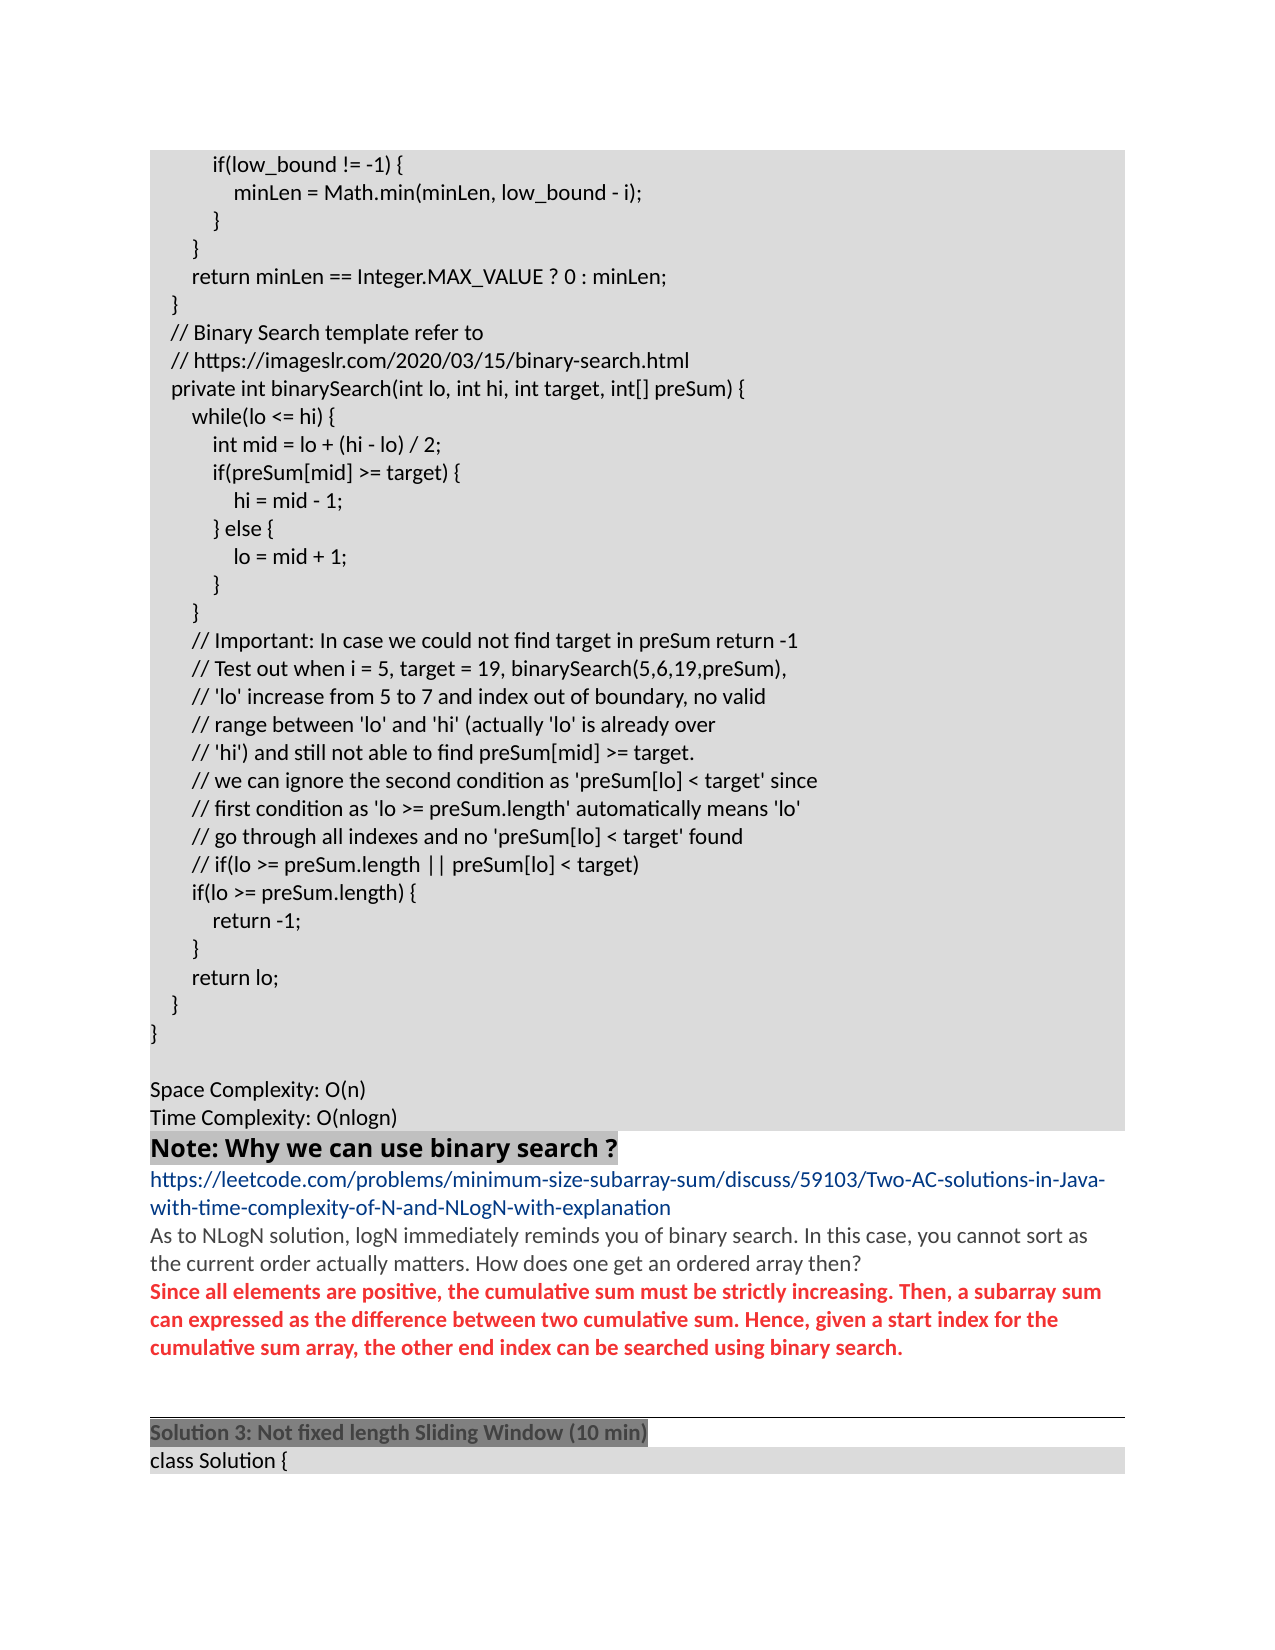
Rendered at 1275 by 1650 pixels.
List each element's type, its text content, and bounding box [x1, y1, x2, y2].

text } [150, 290, 1125, 318]
text return lo; [150, 963, 1125, 991]
text minLen = Math.min(minLen, low_bound - i); [150, 178, 1125, 206]
text // range between 'lo' and 'hi' (actually 'lo' is already over [150, 710, 1125, 738]
text } [150, 991, 1125, 1019]
text // we can ignore the second condition as 'preSum[lo] < target' since [150, 766, 1125, 794]
text return minLen == Integer.MAX_VALUE ? 0 : minLen; [150, 262, 1125, 290]
text // if(lo >= preSum.length || preSum[lo] < target) [150, 851, 1125, 878]
text lo = mid + 1; [150, 542, 1125, 570]
text // Binary Search template refer to [150, 318, 1125, 346]
text while(lo <= hi) { [150, 402, 1125, 430]
text hi = mid - 1; [150, 486, 1125, 514]
text As to NLogN solution, logN immediately reminds you of binary search. In this case, you cannot sort as the current order actually matters. How does one get an ordered array then? [150, 1221, 1125, 1277]
text return -1; [150, 907, 1125, 934]
text } [150, 234, 1125, 262]
text Since all elements are positive, the cumulative sum must be strictly increasing. Then, a subarray sum can expressed as the difference between two cumulative sum. Hence, given a start index for the cumulative sum array, the other end index can be searched using binary search. [150, 1277, 1125, 1361]
text } [150, 206, 1125, 234]
text // go through all indexes and no 'preSum[lo] < target' found [150, 822, 1125, 851]
text // Important: In case we could not find target in preSum return -1 [150, 626, 1125, 654]
text if(lo >= preSum.length) { [150, 878, 1125, 907]
text Space Complexity: O(n) [150, 1075, 1125, 1103]
text // 'lo' increase from 5 to 7 and index out of boundary, no valid [150, 682, 1125, 710]
text } [150, 598, 1125, 626]
text Time Complexity: O(nlogn) [150, 1103, 1125, 1131]
text } [150, 934, 1125, 963]
text // 'hi') and still not able to find preSum[mid] >= target. [150, 738, 1125, 766]
text } else { [150, 514, 1125, 542]
text if(preSum[mid] >= target) { [150, 458, 1125, 486]
text // https://imageslr.com/2020/03/15/binary-search.html [150, 346, 1125, 374]
text // first condition as 'lo >= preSum.length' automatically means 'lo' [150, 794, 1125, 822]
text // Test out when i = 5, target = 19, binarySearch(5,6,19,preSum), [150, 654, 1125, 682]
text Solution 3: Not fixed length Sliding Window (10 min) [150, 1418, 1125, 1447]
text int mid = lo + (hi - lo) / 2; [150, 430, 1125, 458]
text } [150, 570, 1125, 598]
text class Solution { [150, 1447, 1125, 1474]
text if(low_bound != -1) { [150, 150, 1125, 178]
text https://leetcode.com/problems/minimum-size-subarray-sum/discuss/59103/Two-AC-solutions-in-Java-with-time-complexity-of-N-and-NLogN-with-explanation [150, 1165, 1125, 1221]
text } [150, 1019, 1125, 1047]
text private int binarySearch(int lo, int hi, int target, int[] preSum) { [150, 374, 1125, 402]
